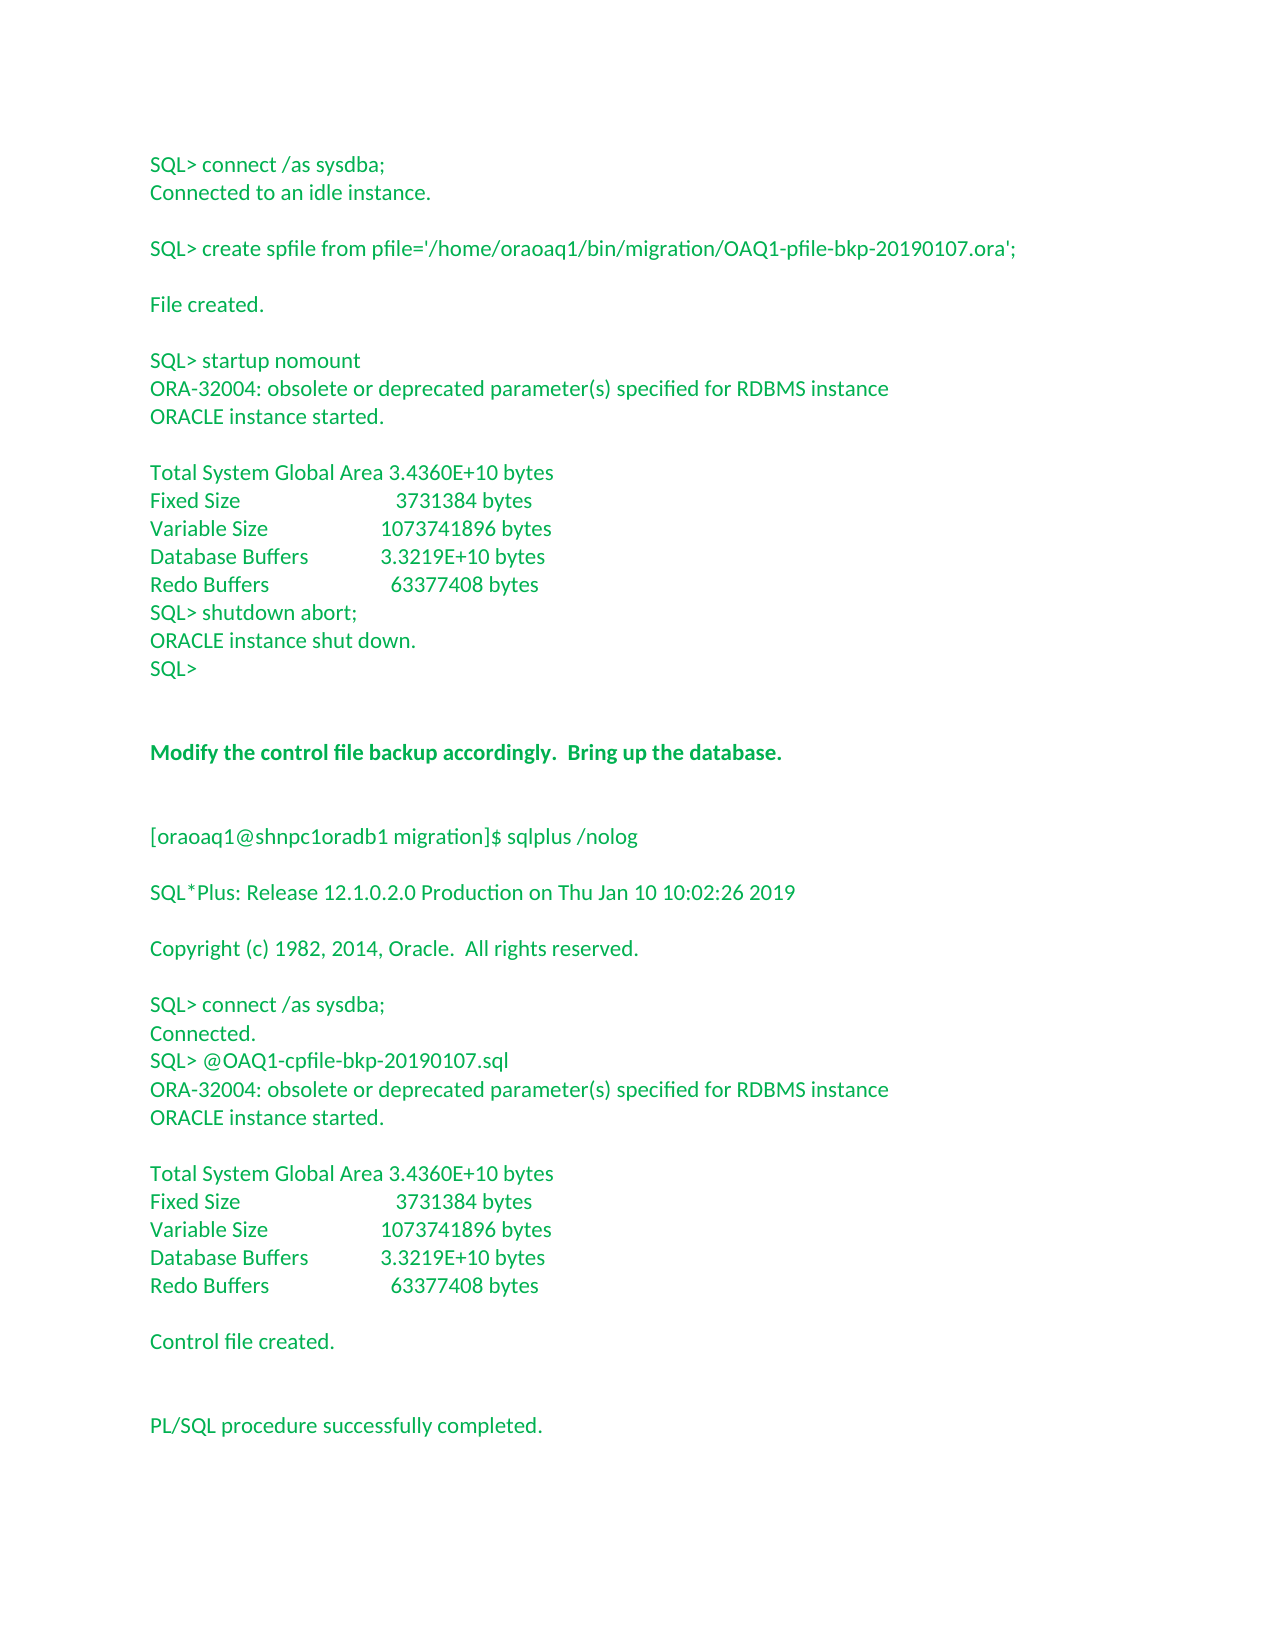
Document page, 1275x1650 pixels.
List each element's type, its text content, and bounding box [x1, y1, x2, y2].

text ORACLE instance started. [150, 1103, 1125, 1131]
text Variable Size 1073741896 bytes [150, 1215, 1125, 1243]
text Connected to an idle instance. [150, 178, 1125, 206]
text Fixed Size 3731384 bytes [150, 1187, 1125, 1215]
text File created. [150, 290, 1125, 318]
text Control file created. [150, 1327, 1125, 1355]
text Redo Buffers 63377408 bytes [150, 570, 1125, 598]
text Copyright (c) 1982, 2014, Oracle. All rights reserved. [150, 934, 1125, 963]
text SQL> shutdown abort; [150, 598, 1125, 626]
text [oraoaq1@shnpc1oradb1 migration]$ sqlplus /nolog [150, 822, 1125, 851]
text Connected. [150, 1019, 1125, 1047]
text SQL> connect /as sysdba; [150, 150, 1125, 178]
text ORACLE instance started. [150, 402, 1125, 430]
text SQL> @OAQ1-cpfile-bkp-20190107.sql [150, 1047, 1125, 1075]
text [150, 1411, 1125, 1439]
text Database Buffers 3.3219E+10 bytes [150, 1243, 1125, 1271]
text Total System Global Area 3.4360E+10 bytes [150, 458, 1125, 486]
text Redo Buffers 63377408 bytes [150, 1271, 1125, 1299]
text SQL> create spfile from pfile='/home/oraoaq1/bin/migration/OAQ1-pfile-bkp-20190107.ora'; [150, 234, 1125, 262]
text Variable Size 1073741896 bytes [150, 514, 1125, 542]
text Fixed Size 3731384 bytes [150, 486, 1125, 514]
text ORA-32004: obsolete or deprecated parameter(s) specified for RDBMS instance [150, 374, 1125, 402]
text Total System Global Area 3.4360E+10 bytes [150, 1159, 1125, 1187]
text Database Buffers 3.3219E+10 bytes [150, 542, 1125, 570]
text ORA-32004: obsolete or deprecated parameter(s) specified for RDBMS instance [150, 1075, 1125, 1103]
text SQL*Plus: Release 12.1.0.2.0 Production on Thu Jan 10 10:02:26 2019 [150, 878, 1125, 907]
text SQL> [150, 654, 1125, 682]
text SQL> startup nomount [150, 346, 1125, 374]
text Modify the control file backup accordingly. Bring up the database. [150, 738, 1125, 766]
text SQL> connect /as sysdba; [150, 991, 1125, 1019]
text ORACLE instance shut down. [150, 626, 1125, 654]
